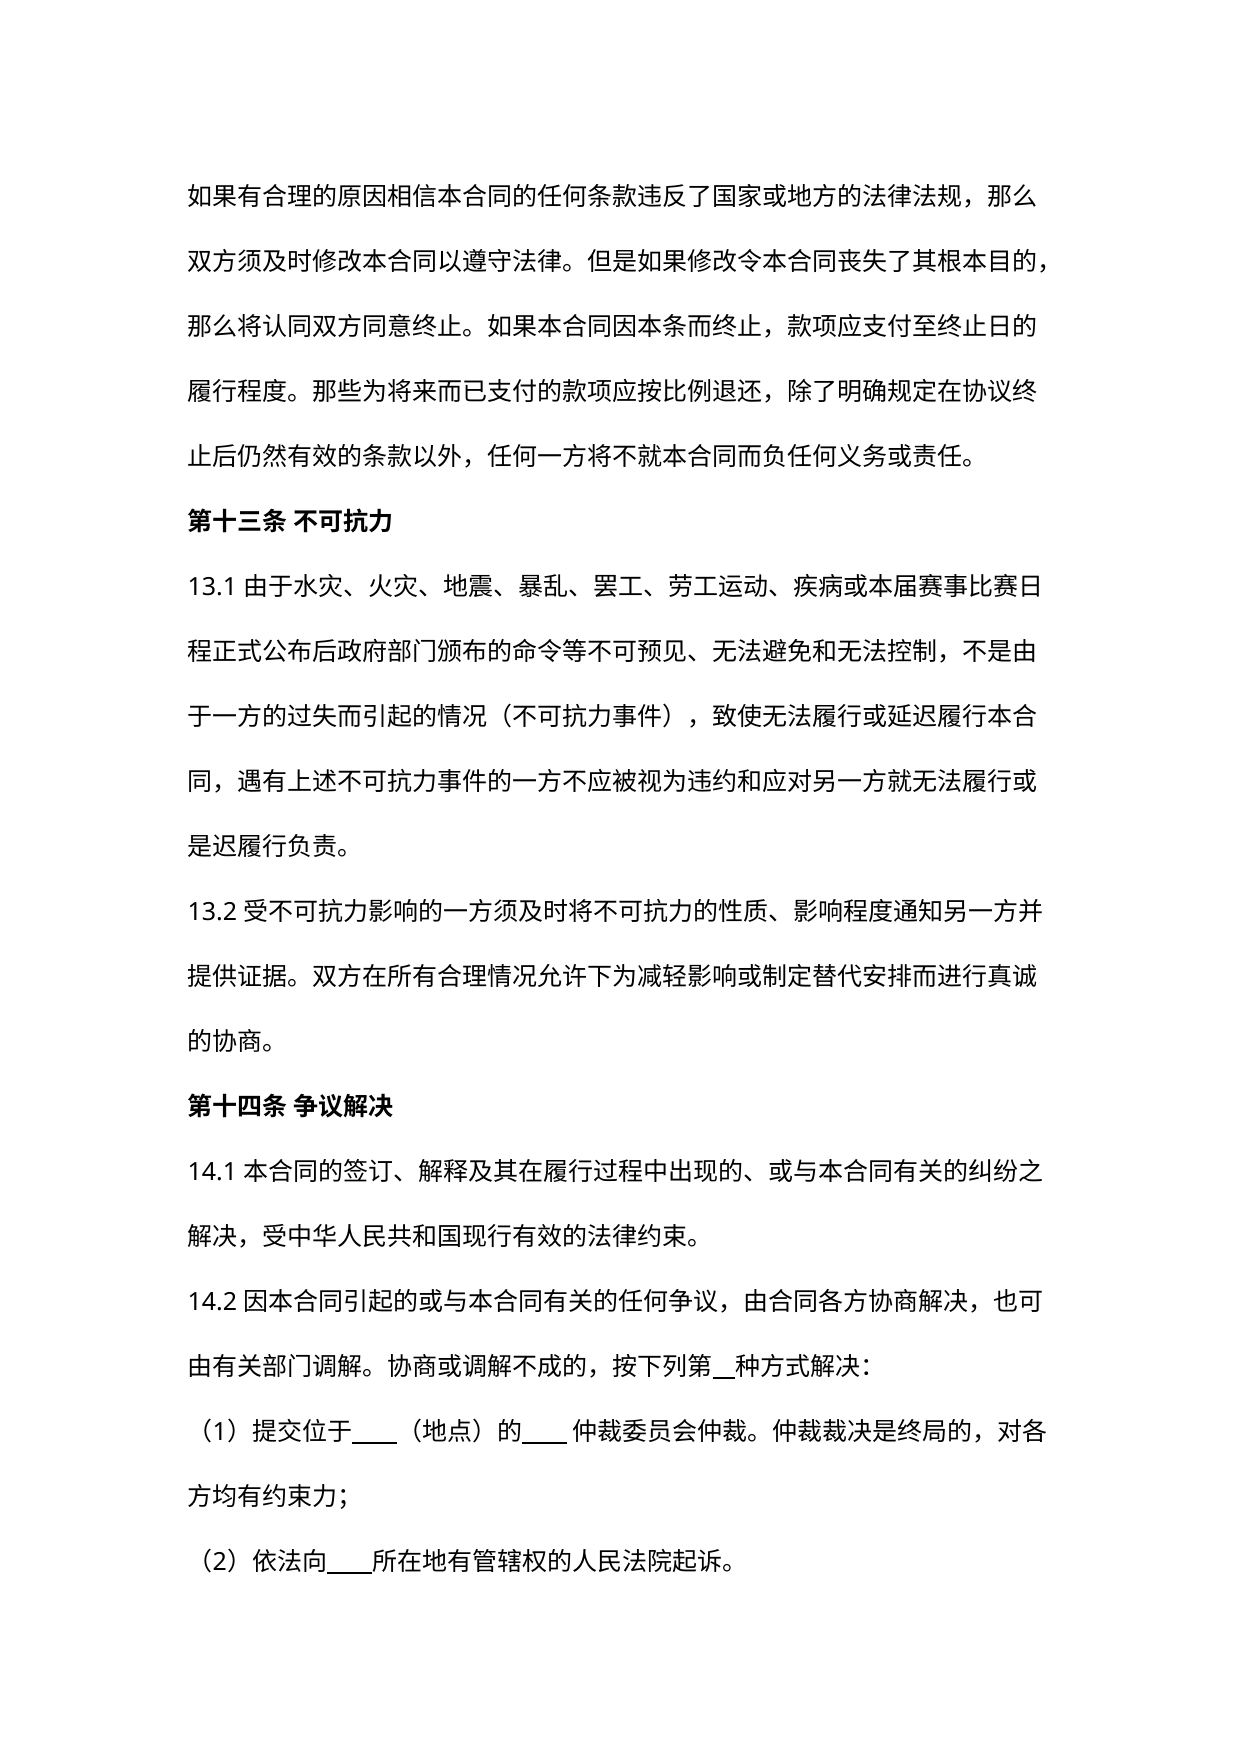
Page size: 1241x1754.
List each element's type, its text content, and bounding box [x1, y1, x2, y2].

text 14.2 因本合同引起的或与本合同有关的任何争议，由合同各方协商解决，也可由有关部门调解。协商或调解不成的，按下列第 种方式解决： [187, 1267, 1053, 1397]
text 13.1 由于水灾、火灾、地震、暴乱、罢工、劳工运动、疾病或本届赛事比赛日程正式公布后政府部门颁布的命令等不可预见、无法避免和无法控制，不是由于一方的过失而引起的情况（不可抗力事件），致使无法履行或延迟履行本合同，遇有上述不可抗力事件的一方不应被视为违约和应对另一方就无法履行或是迟履行负责。 [187, 552, 1053, 877]
subtitle 第十三条 不可抗力 [187, 487, 1053, 552]
text 13.2 受不可抗力影响的一方须及时将不可抗力的性质、影响程度通知另一方并提供证据。双方在所有合理情况允许下为减轻影响或制定替代安排而进行真诚的协商。 [187, 877, 1053, 1072]
text （1）提交位于 （地点）的 仲裁委员会仲裁。仲裁裁决是终局的，对各方均有约束力； [187, 1397, 1053, 1527]
subtitle 第十四条 争议解决 [187, 1072, 1053, 1137]
text 14.1 本合同的签订、解释及其在履行过程中出现的、或与本合同有关的纠纷之解决，受中华人民共和国现行有效的法律约束。 [187, 1137, 1053, 1267]
text 如果有合理的原因相信本合同的任何条款违反了国家或地方的法律法规，那么双方须及时修改本合同以遵守法律。但是如果修改令本合同丧失了其根本目的，那么将认同双方同意终止。如果本合同因本条而终止，款项应支付至终止日的履行程度。那些为将来而已支付的款项应按比例退还，除了明确规定在协议终止后仍然有效的条款以外，任何一方将不就本合同而负任何义务或责任。 [187, 162, 1053, 487]
text （2）依法向 所在地有管辖权的人民法院起诉。 [187, 1527, 1053, 1592]
